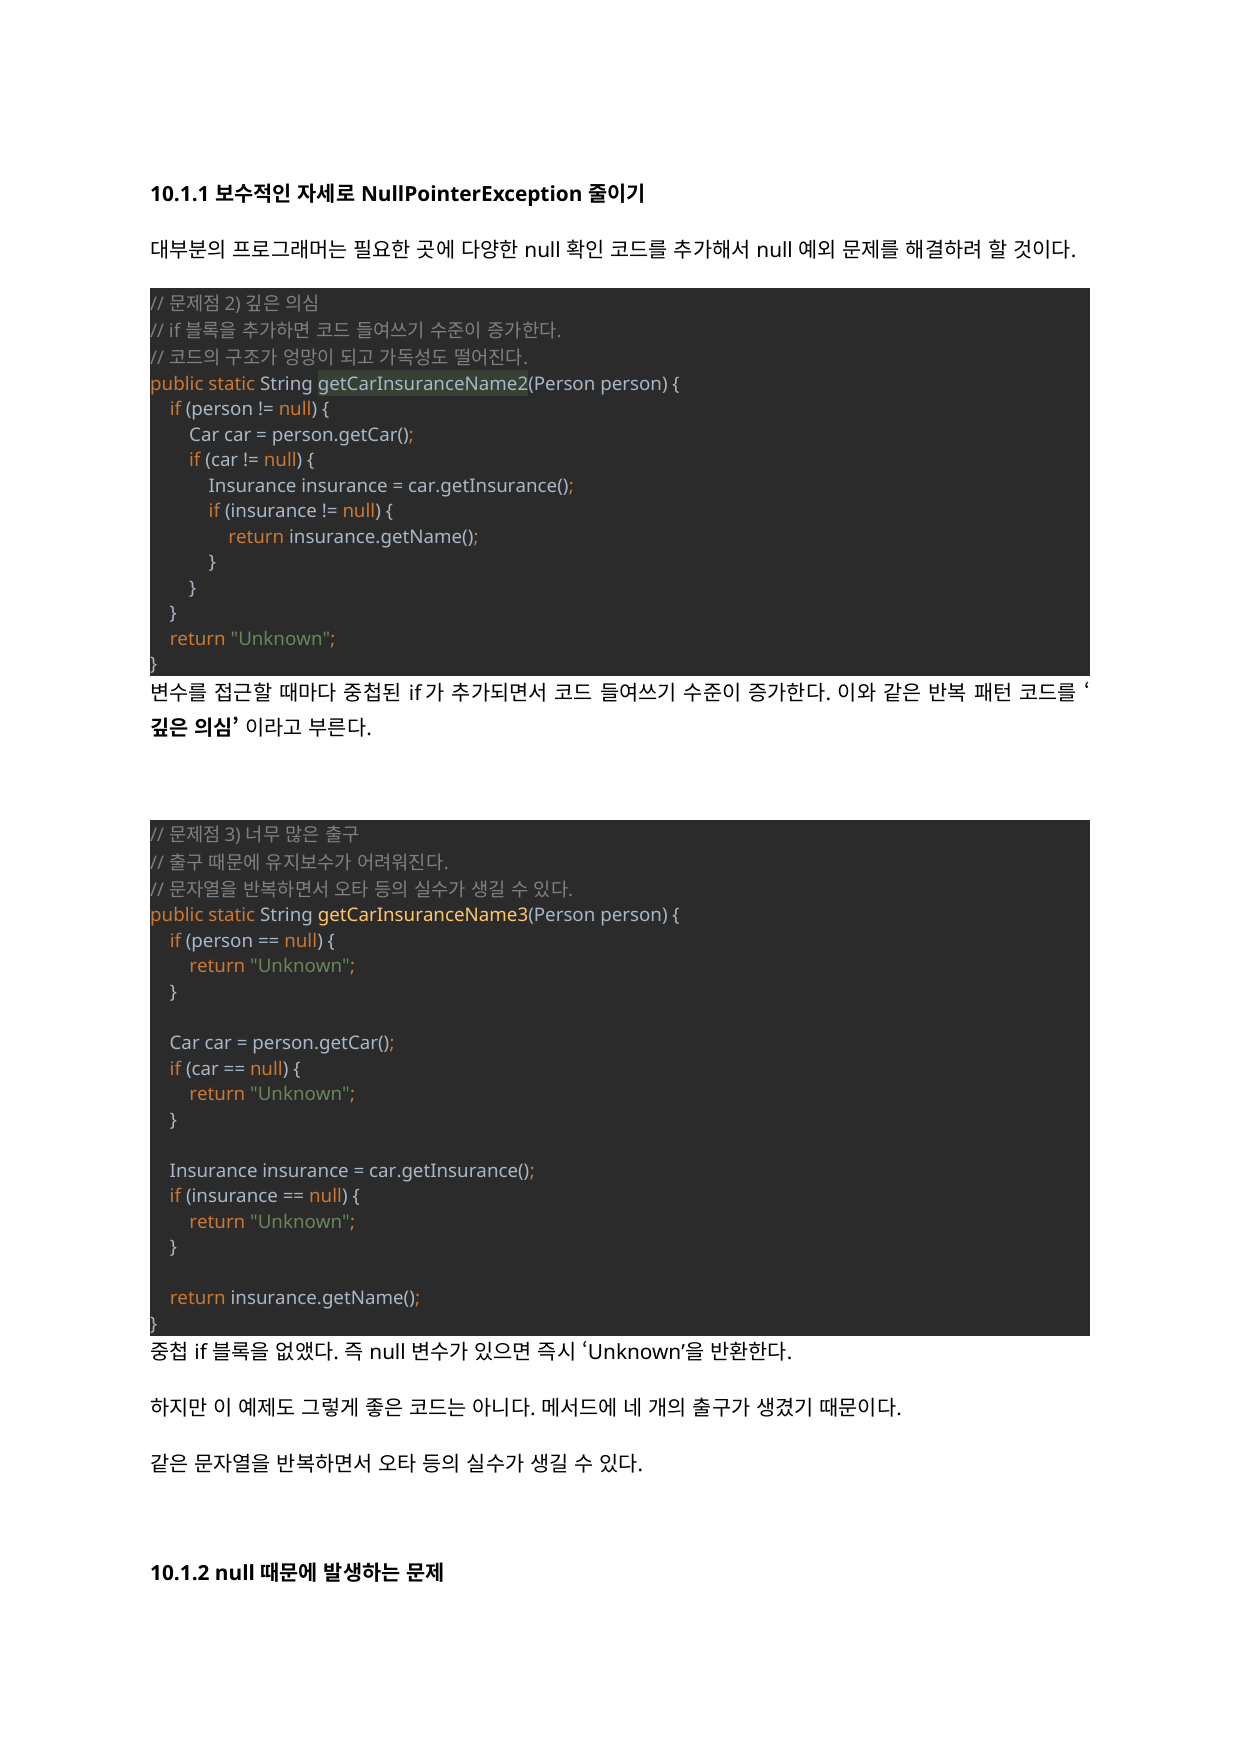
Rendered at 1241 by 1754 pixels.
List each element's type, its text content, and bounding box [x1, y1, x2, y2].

text 10.1.1 보수적인 자세로 NullPointerException 줄이기 [150, 177, 1090, 207]
text 10.1.2 null 때문에 발생하는 문제 [150, 1556, 1090, 1586]
text 대부분의 프로그래머는 필요한 곳에 다양한 null 확인 코드를 추가해서 null 예외 문제를 해결하려 할 것이다. [150, 233, 1090, 263]
text // 문제점3) 너무 많은 출구 // 출구 때문에 유지보수가 어려워진다. // 문자열을 반복하면서 오타 등의 실수가 생길 수 있다. public static String getCarInsuranceName3(Person person) { if (person == null) { return "Unknown"; } Car car = person.getCar(); if (car == null) { return "Unknown"; } Insurance insurance = car.getInsurance(); if (insurance == null) { return "Unknown"; } return insurance.getName(); } [150, 820, 1090, 1336]
text 변수를 접근할 때마다 중첩된 if가 추가되면서 코드 들여쓰기 수준이 증가한다. 이와 같은 반복 패턴 코드를 ‘깊은 의심’ 이라고 부른다. [150, 676, 1090, 741]
text 하지만 이 예제도 그렇게 좋은 코드는 아니다. 메서드에 네 개의 출구가 생겼기 때문이다. [150, 1391, 1090, 1421]
text // 문제점2) 깊은 의심 // if 블록을 추가하면 코드 들여쓰기 수준이 증가한다. // 코드의 구조가 엉망이 되고 가독성도 떨어진다. public static String getCarInsuranceName2(Person person) { if (person != null) { Car car = person.getCar(); if (car != null) { Insurance insurance = car.getInsurance(); if (insurance != null) { return insurance.getName(); } } } return "Unknown"; } [150, 288, 1090, 676]
text 중첩 if 블록을 없앴다. 즉 null 변수가 있으면 즉시 ‘Unknown’을 반환한다. [150, 1336, 1090, 1366]
text 같은 문자열을 반복하면서 오타 등의 실수가 생길 수 있다. [150, 1447, 1090, 1477]
